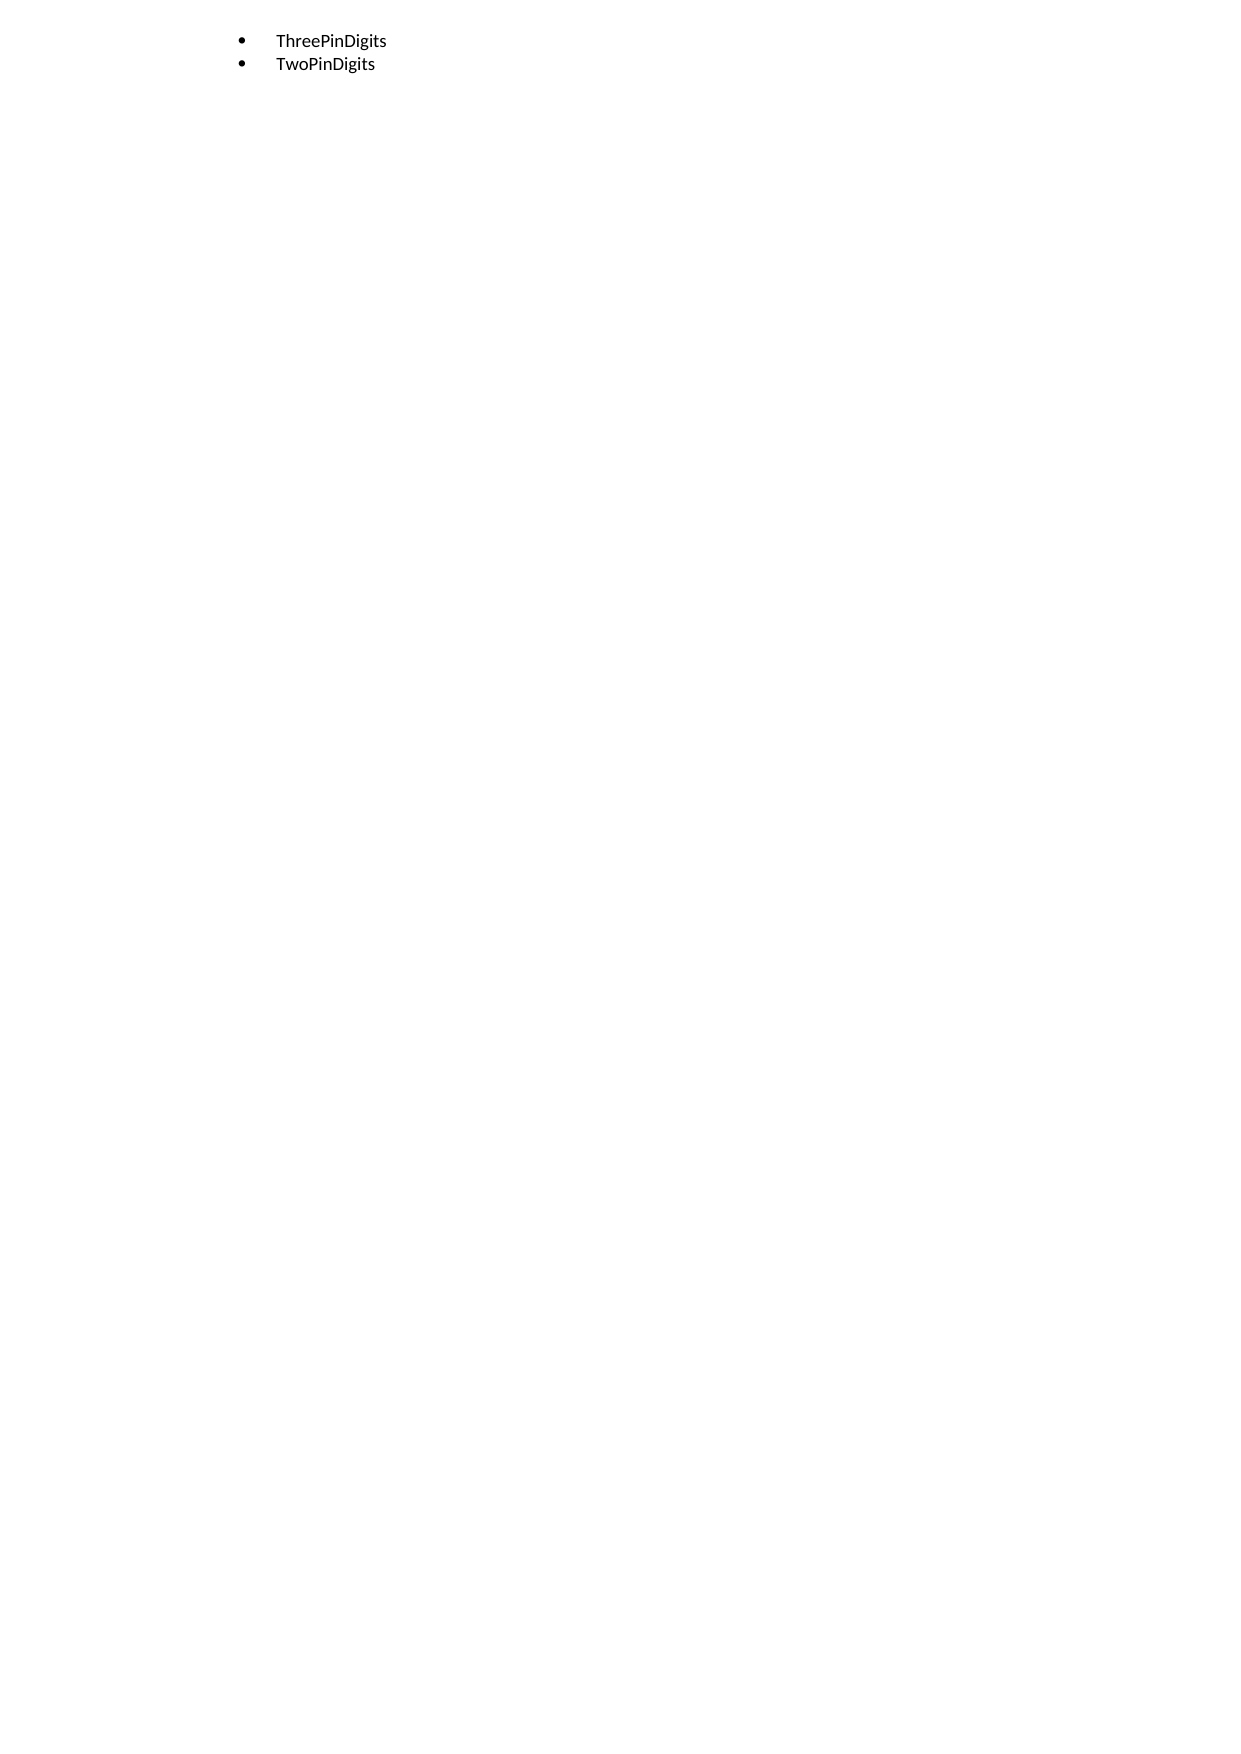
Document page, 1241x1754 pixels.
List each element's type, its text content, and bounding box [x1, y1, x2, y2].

list ThreePinDigits [239, 29, 1211, 52]
list TwoPinDigits [239, 52, 1211, 75]
